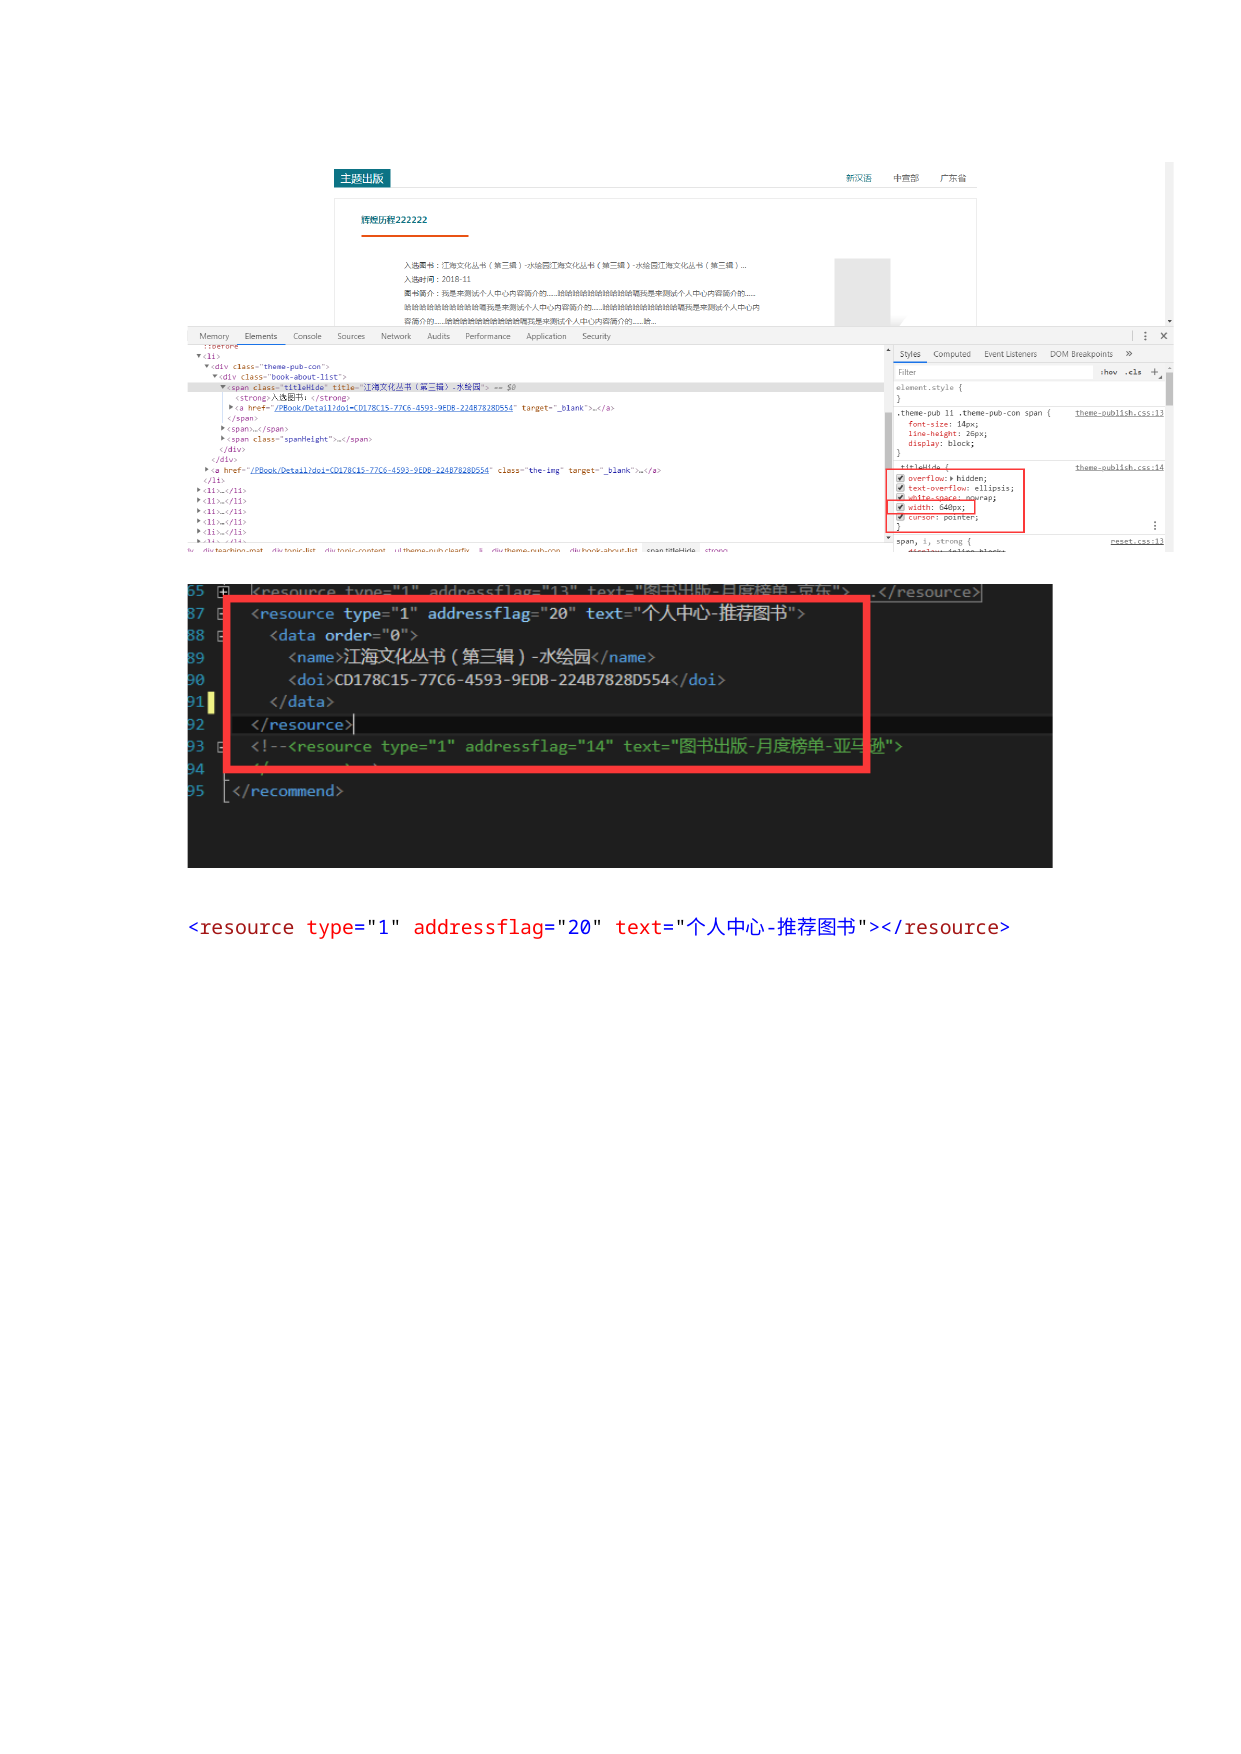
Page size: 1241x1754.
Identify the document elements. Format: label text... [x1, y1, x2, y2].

picture [187, 162, 1174, 552]
picture [187, 584, 1053, 868]
text <resource type="1" addressflag="20" text="个人中心-推荐图书"></resource> [187, 909, 1053, 942]
